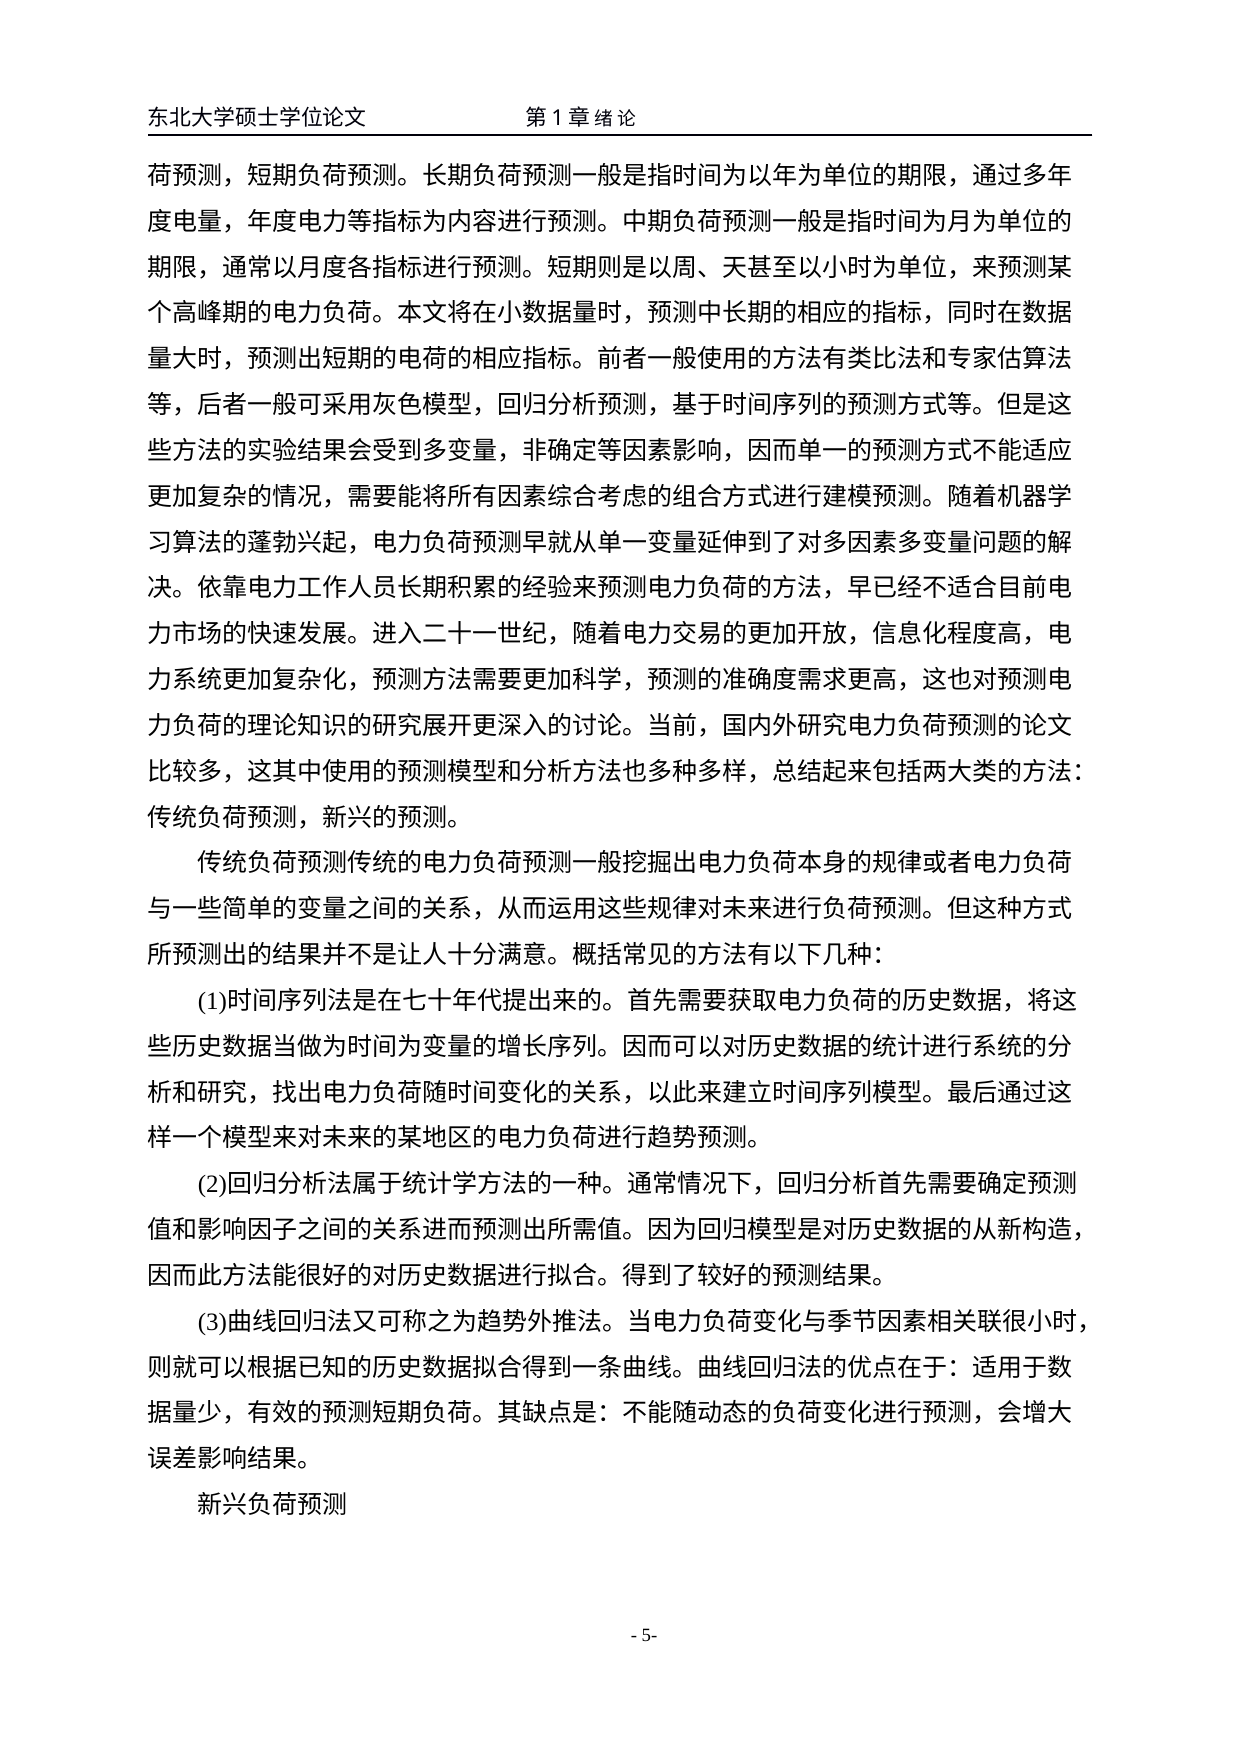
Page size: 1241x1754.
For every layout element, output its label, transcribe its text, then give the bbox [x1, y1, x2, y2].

text 新兴负荷预测 [148, 1477, 1092, 1523]
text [148, 148, 1092, 835]
text (1)时间序列法是在七十年代提出来的。首先需要获取电力负荷的历史数据，将这些历史数据当做为时间为变量的增长序列。因而可以对历史数据的统计进行系统的分析和研究，找出电力负荷随时间变化的关系，以此来建立时间序列模型。最后通过这样一个模型来对未来的某地区的电力负荷进行趋势预测。 [148, 973, 1092, 1156]
text 传统负荷预测传统的电力负荷预测一般挖掘出电力负荷本身的规律或者电力负荷与一些简单的变量之间的关系，从而运用这些规律对未来进行负荷预测。但这种方式所预测出的结果并不是让人十分满意。概括常见的方法有以下几种： [148, 835, 1092, 973]
text (3)曲线回归法又可称之为趋势外推法。当电力负荷变化与季节因素相关联很小时，则就可以根据已知的历史数据拟合得到一条曲线。曲线回归法的优点在于：适用于数据量少，有效的预测短期负荷。其缺点是：不能随动态的负荷变化进行预测，会增大误差影响结果。 [148, 1293, 1092, 1477]
text (2)回归分析法属于统计学方法的一种。通常情况下，回归分析首先需要确定预测值和影响因子之间的关系进而预测出所需值。因为回归模型是对历史数据的从新构造，因而此方法能很好的对历史数据进行拟合。得到了较好的预测结果。 [148, 1156, 1092, 1293]
